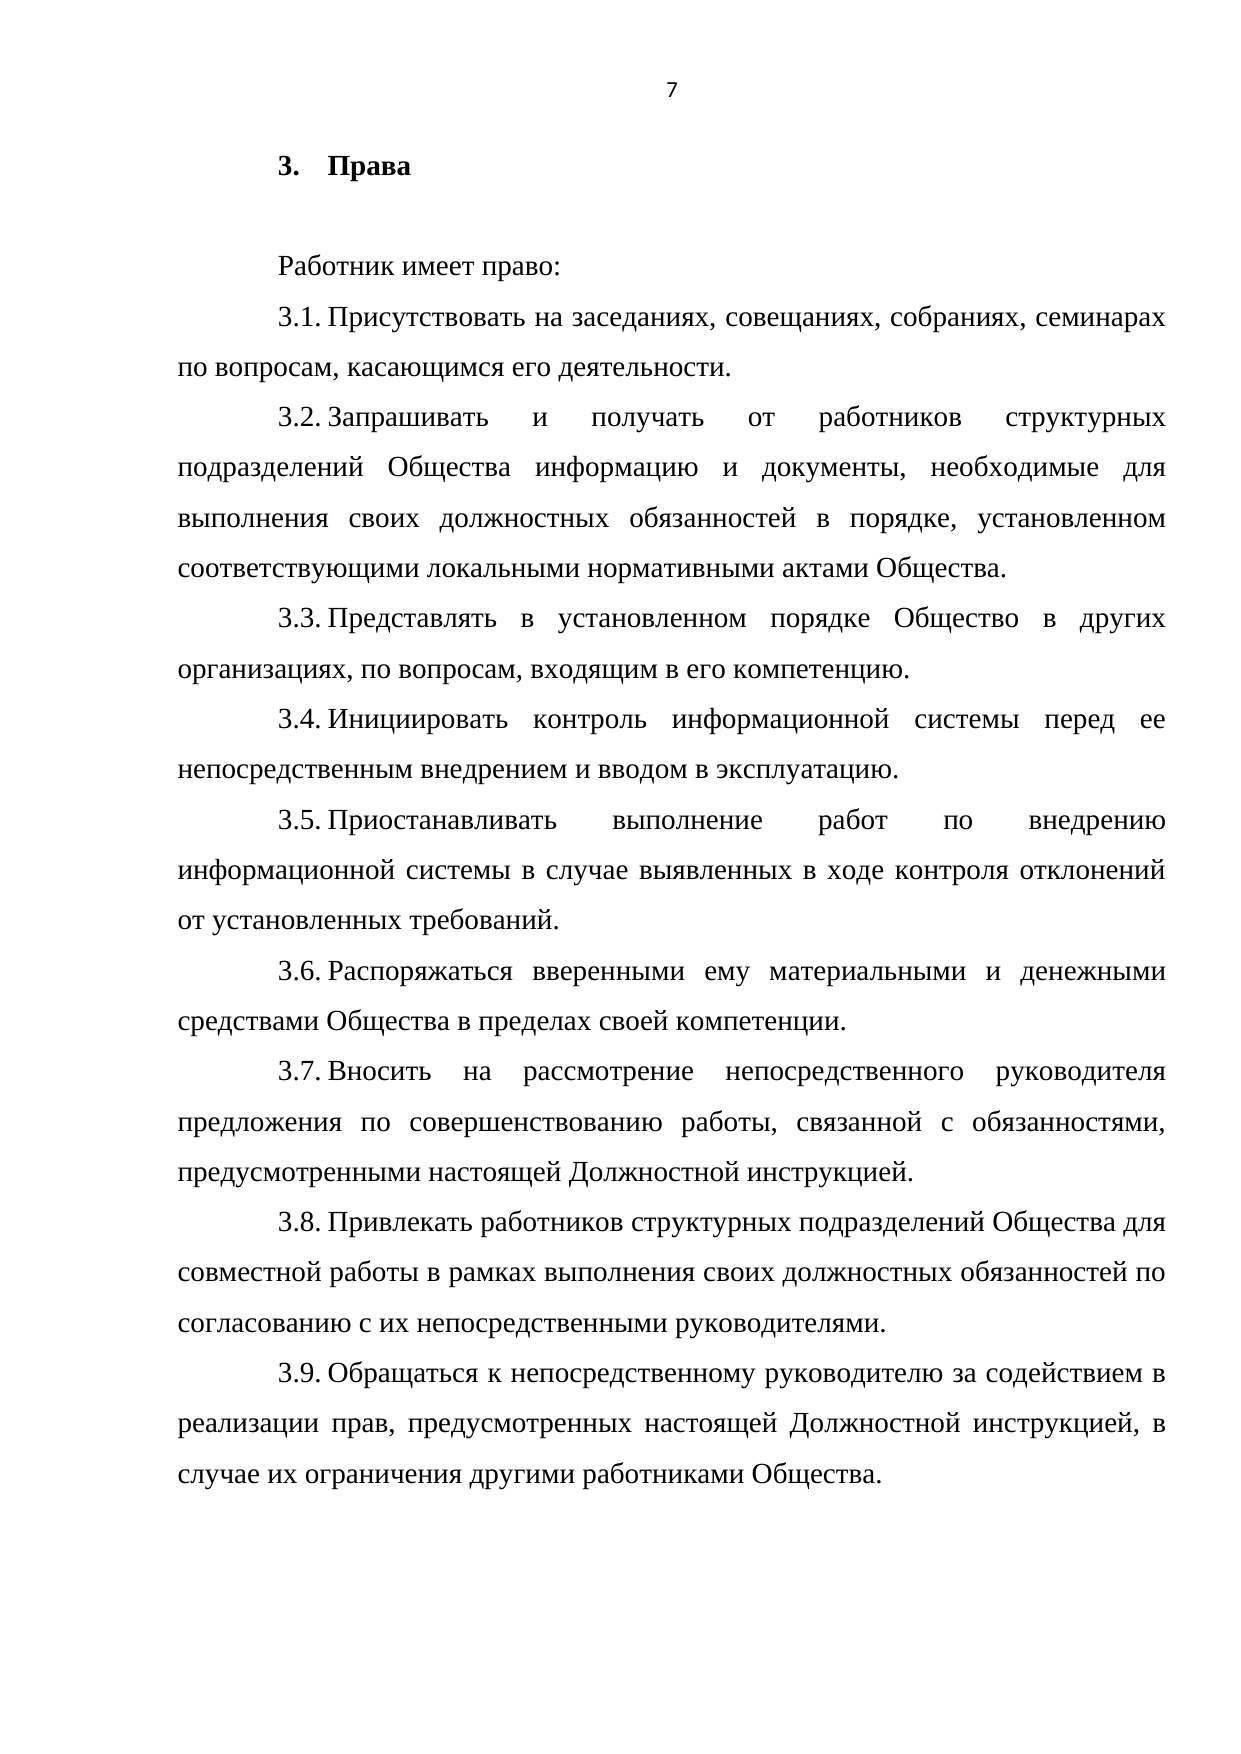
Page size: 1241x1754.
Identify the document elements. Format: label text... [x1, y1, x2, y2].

text 3.1. Присутствовать на заседаниях, совещаниях, собраниях, семинарах по вопросам, касающимся его деятельности. [177, 299, 1167, 382]
text 3.7. Вносить на рассмотрение непосредственного руководителя предложения по совершенствованию работы, связанной с обязанностями, предусмотренными настоящей Должностной инструкцией. [177, 1053, 1167, 1187]
list Права [177, 148, 1167, 181]
text 3.6. Распоряжаться вверенными ему материальными и денежными средствами Общества в пределах своей компетенции. [177, 953, 1167, 1037]
text Работник имеет право: [177, 248, 1167, 282]
text 3.3. Представлять в установленном порядке Общество в других организациях, по вопросам, входящим в его компетенцию. [177, 601, 1167, 684]
text 3.9. Обращаться к непосредственному руководителю за содействием в реализации прав, предусмотренных настоящей Должностной инструкцией, в случае их ограничения другими работниками Общества. [177, 1355, 1167, 1489]
text 3.8. Привлекать работников структурных подразделений Общества для совместной работы в рамках выполнения своих должностных обязанностей по согласованию с их непосредственными руководителями. [177, 1204, 1167, 1338]
text 3.4. Инициировать контроль информационной системы перед ее непосредственным внедрением и вводом в эксплуатацию. [177, 701, 1167, 785]
text 3.5. Приостанавливать выполнение работ по внедрению информационной системы в случае выявленных в ходе контроля отклонений от установленных требований. [177, 802, 1167, 936]
text 3.2. Запрашивать и получать от работников структурных подразделений Общества информацию и документы, необходимые для выполнения своих должностных обязанностей в порядке, установленном соответствующими локальными нормативными актами Общества. [177, 399, 1167, 584]
